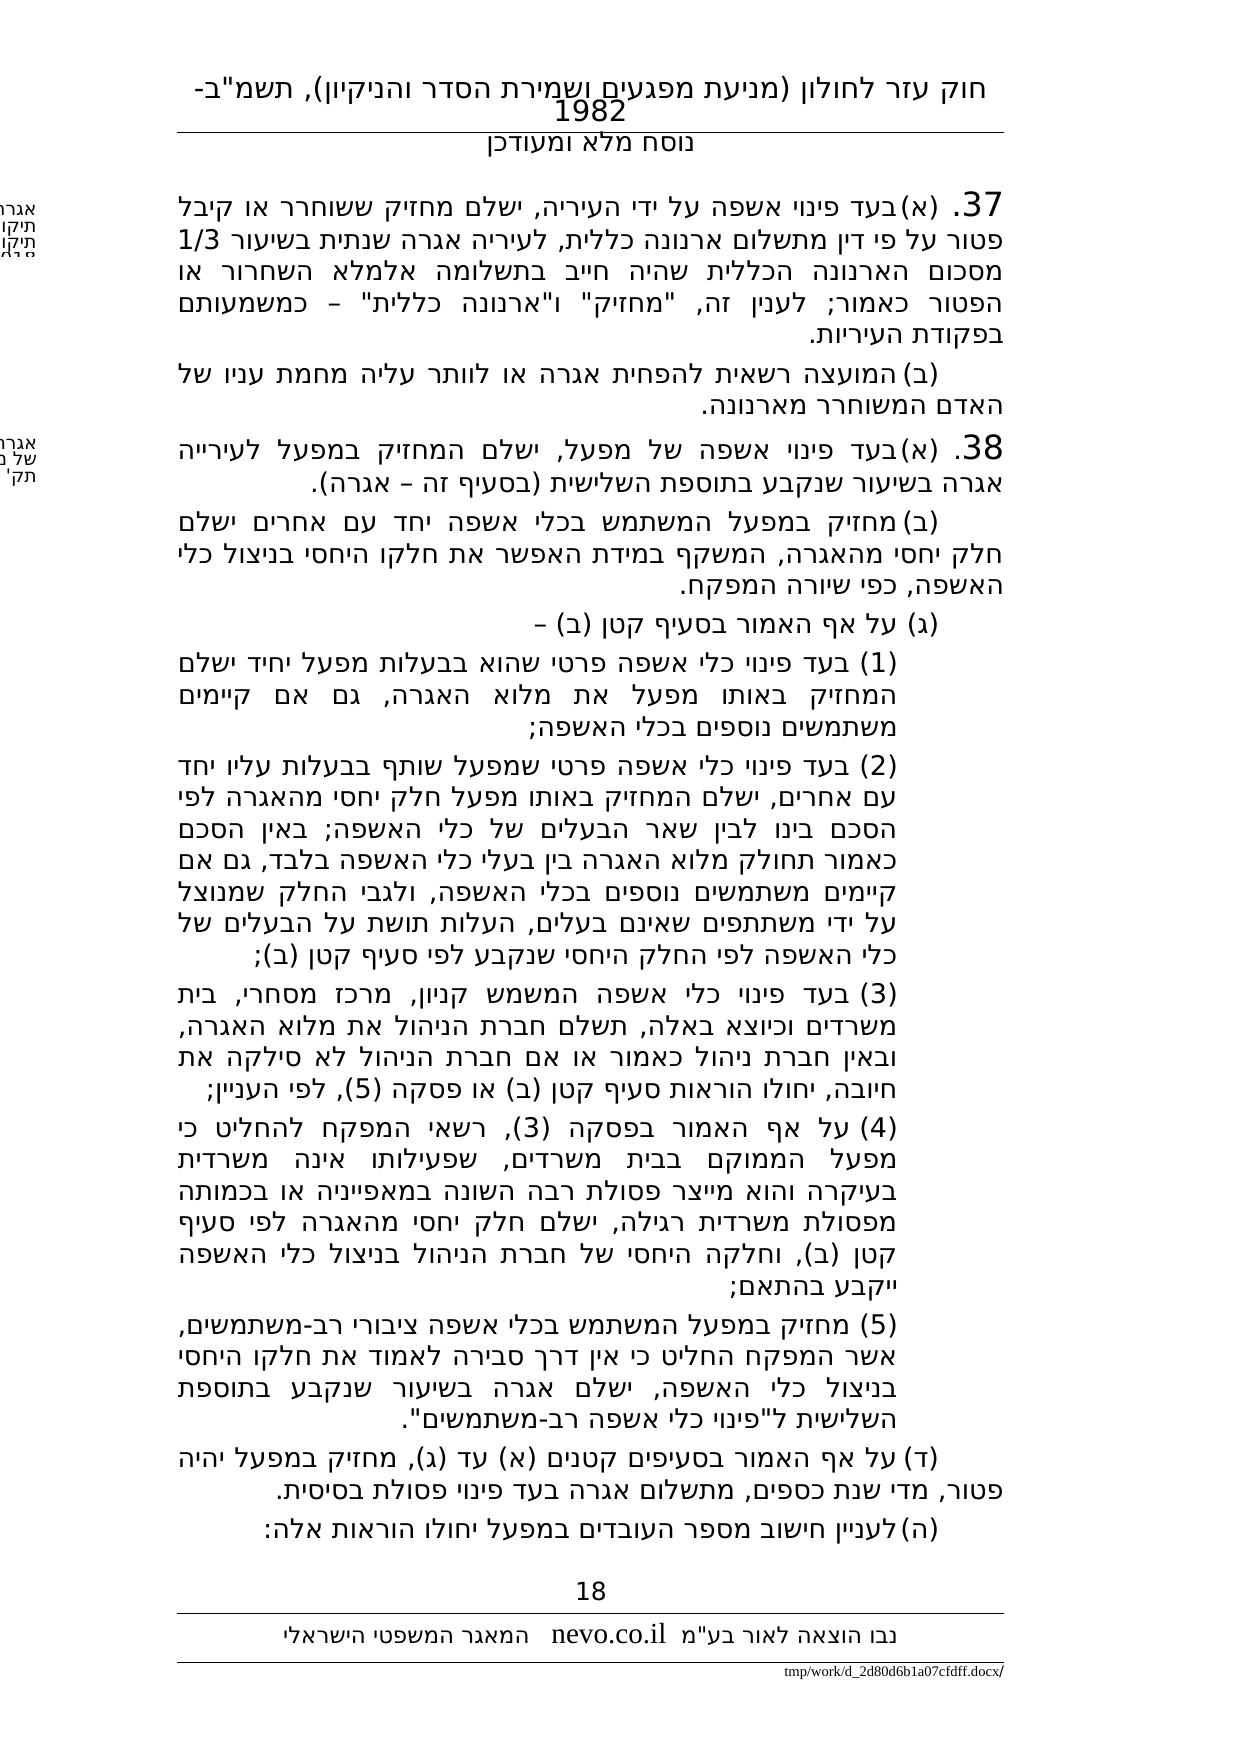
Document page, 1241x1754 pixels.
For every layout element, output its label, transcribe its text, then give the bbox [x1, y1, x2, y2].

text (ב) המועצה רשאית להפחית אגרה או לוותר עליה מחמת עניו של האדם המשוחרר מארנונה. [177, 358, 1004, 421]
text (ג) על אף האמור בסעיף קטן (ב) – [177, 609, 1004, 640]
text (ד) על אף האמור בסעיפים קטנים (א) עד (ג), מחזיק במפעל יהיה פטור, מדי שנת כספים, מתשלום אגרה בעד פינוי פסולת בסיסית. [177, 1443, 1004, 1506]
text (4) על אף האמור בפסקה (3), רשאי המפקח להחליט כי מפעל הממוקם בבית משרדים, שפעילותו אינה משרדית בעיקרה והוא מייצר פסולת רבה השונה במאפייניה או בכמותה מפסולת משרדית רגילה, ישלם חלק יחסי מהאגרה לפי סעיף קטן (ב), וחלקה היחסי של חברת הניהול בניצול כלי האשפה ייקבע בהתאם; [177, 1112, 898, 1301]
text (5) מחזיק במפעל המשתמש בכלי אשפה ציבורי רב-משתמשים, אשר המפקח החליט כי אין דרך סבירה לאמוד את חלקו היחסי בניצול כלי האשפה, ישלם אגרה בשיעור שנקבע בתוספת השלישית ל"פינוי כלי אשפה רב-משתמשים". [177, 1309, 898, 1435]
text (ב) מחזיק במפעל המשתמש בכלי אשפה יחד עם אחרים ישלם חלק יחסי מהאגרה, המשקף במידת האפשר את חלקו היחסי בניצול כלי האשפה, כפי שיורה המפקח. [177, 506, 1004, 601]
text (3) בעד פינוי כלי אשפה המשמש קניון, מרכז מסחרי, בית משרדים וכיוצא באלה, תשלם חברת הניהול את מלוא האגרה, ובאין חברת ניהול כאמור או אם חברת הניהול לא סילקה את חיובה, יחולו הוראות סעיף קטן (ב) או פסקה (5), לפי העניין; [177, 978, 898, 1104]
text (1) בעד פינוי כלי אשפה פרטי שהוא בבעלות מפעל יחיד ישלם המחזיק באותו מפעל את מלוא האגרה, גם אם קיימים משתמשים נוספים בכלי האשפה; [177, 648, 898, 742]
text (2) בעד פינוי כלי אשפה פרטי שמפעל שותף בבעלות עליו יחד עם אחרים, ישלם המחזיק באותו מפעל חלק יחסי מהאגרה לפי הסכם בינו לבין שאר הבעלים של כלי האשפה; באין הסכם כאמור תחולק מלוא האגרה בין בעלי כלי האשפה בלבד, גם אם קיימים משתמשים נוספים בכלי האשפה, ולגבי החלק שמנוצל על ידי משתתפים שאינם בעלים, העלות תושת על הבעלים של כלי האשפה לפי החלק היחסי שנקבע לפי סעיף קטן (ב); [177, 750, 898, 971]
text 38. (א) בעד פינוי אשפה של מפעל, ישלם המחזיק במפעל לעירייה אגרה בשיעור שנקבע בתוספת השלישית (בסעיף זה – אגרה). [177, 428, 1004, 499]
text 37. (א) בעד פינוי אשפה על ידי העיריה, ישלם מחזיק ששוחרר או קיבל פטור על פי דין מתשלום ארנונה כללית, לעיריה אגרה שנתית בשיעור 1/3 מסכום הארנונה הכללית שהיה חייב בתשלומה אלמלא השחרור או הפטור כאמור; לענין זה, "מחזיק" ו"ארנונה כללית" – כמשמעותם בפקודת העיריות. [177, 185, 1004, 350]
text (ה) לעניין חישוב מספר העובדים במפעל יחולו הוראות אלה: [177, 1513, 1004, 1545]
